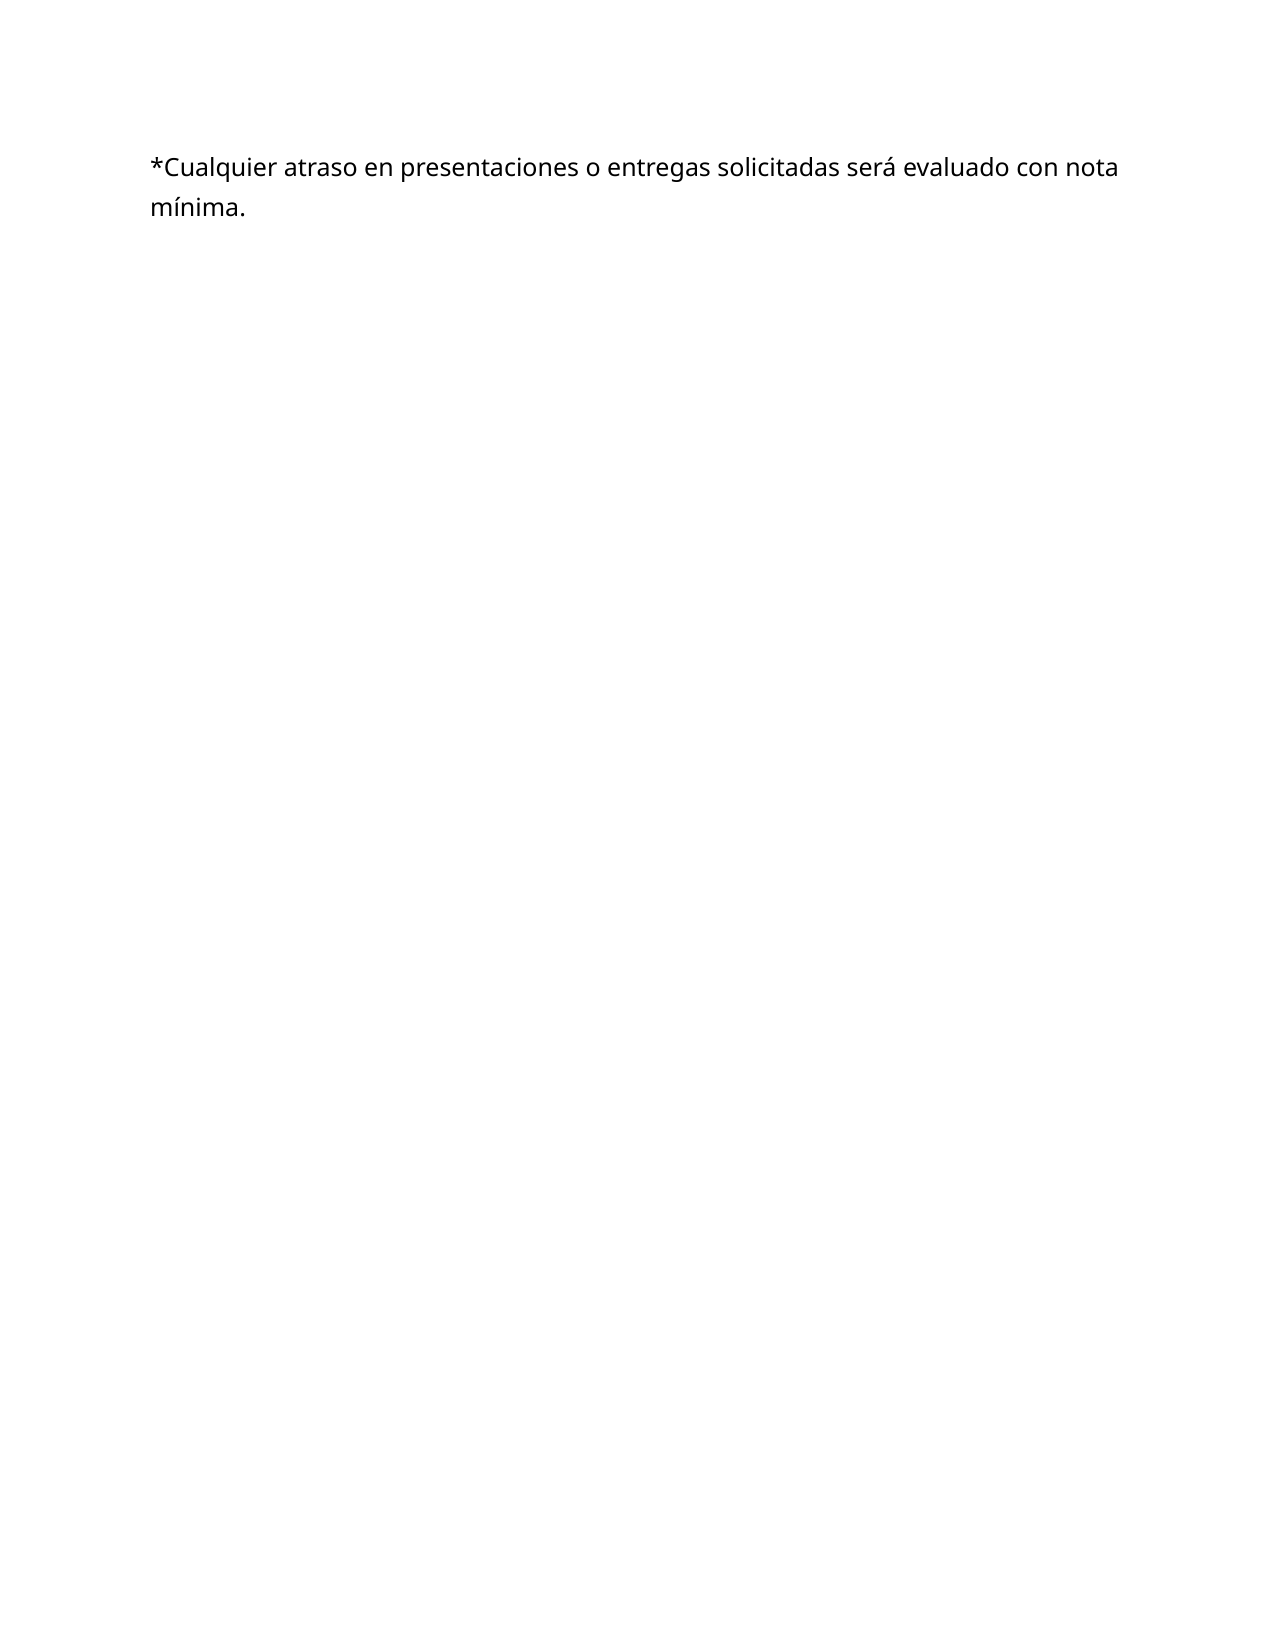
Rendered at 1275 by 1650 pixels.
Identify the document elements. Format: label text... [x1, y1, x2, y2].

text *Cualquier atraso en presentaciones o entregas solicitadas será evaluado con nota mínima. [150, 150, 1125, 223]
